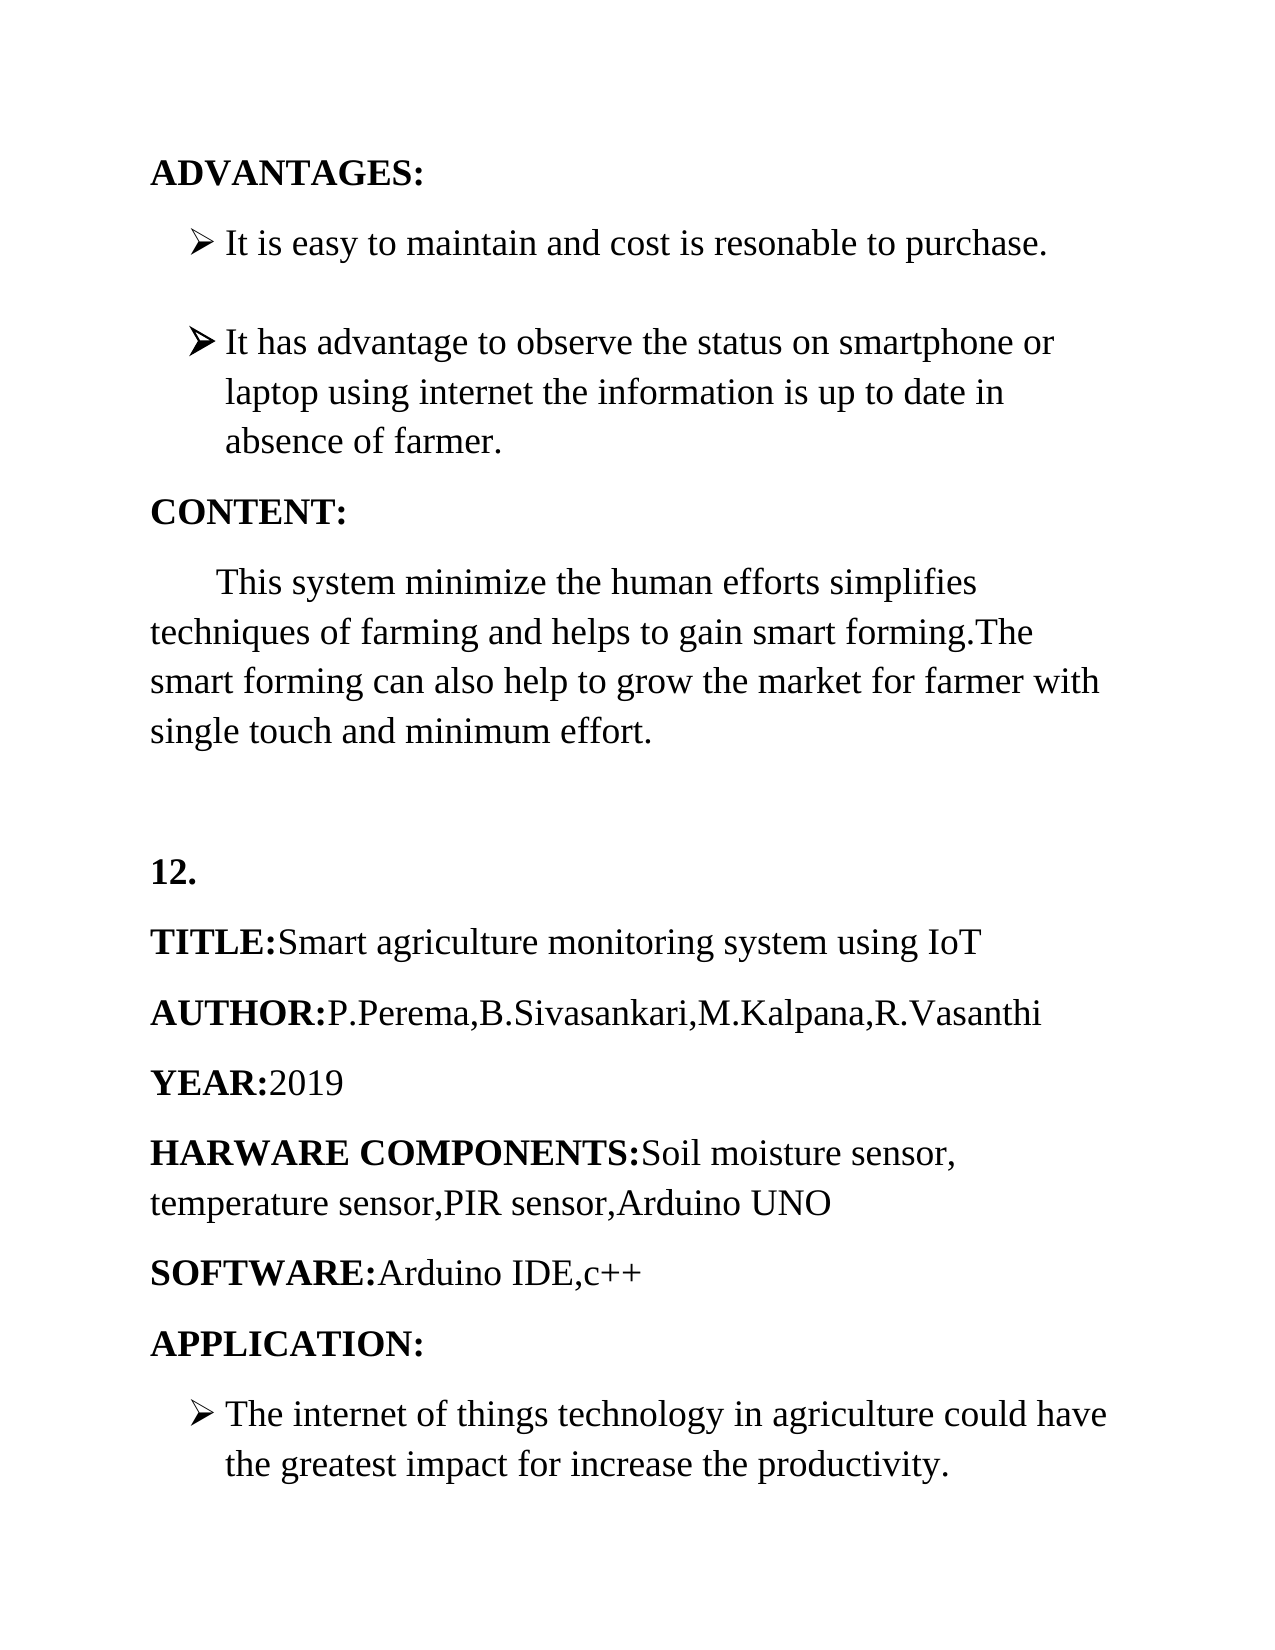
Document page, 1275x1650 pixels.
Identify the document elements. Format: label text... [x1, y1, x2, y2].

text APPLICATION: [150, 1321, 1125, 1364]
text HARWARE COMPONENTS:Soil moisture sensor, temperature sensor,PIR sensor,Arduino UNO [150, 1131, 1125, 1223]
list The internet of things technology in agriculture could have the greatest impact for increase the productivity. [187, 1392, 1125, 1484]
text CONTENT: [150, 489, 1125, 532]
text AUTHOR:P.Perema,B.Sivasankari,M.Kalpana,R.Vasanthi [150, 990, 1125, 1033]
text This system minimize the human efforts simplifies techniques of farming and helps to gain smart forming.The smart forming can also help to grow the market for farmer with single touch and minimum effort. [150, 559, 1125, 751]
text TITLE:Smart agriculture monitoring system using IoT [150, 919, 1125, 963]
text SOFTWARE:Arduino IDE,c++ [150, 1251, 1125, 1294]
text YEAR:2019 [150, 1060, 1125, 1103]
text ADVANTAGES: [150, 150, 1125, 193]
text 12. [150, 849, 1125, 892]
list It has advantage to observe the status on smartphone or laptop using internet the information is up to date in absence of farmer. [187, 319, 1125, 462]
list It is easy to maintain and cost is resonable to purchase. [187, 220, 1125, 263]
